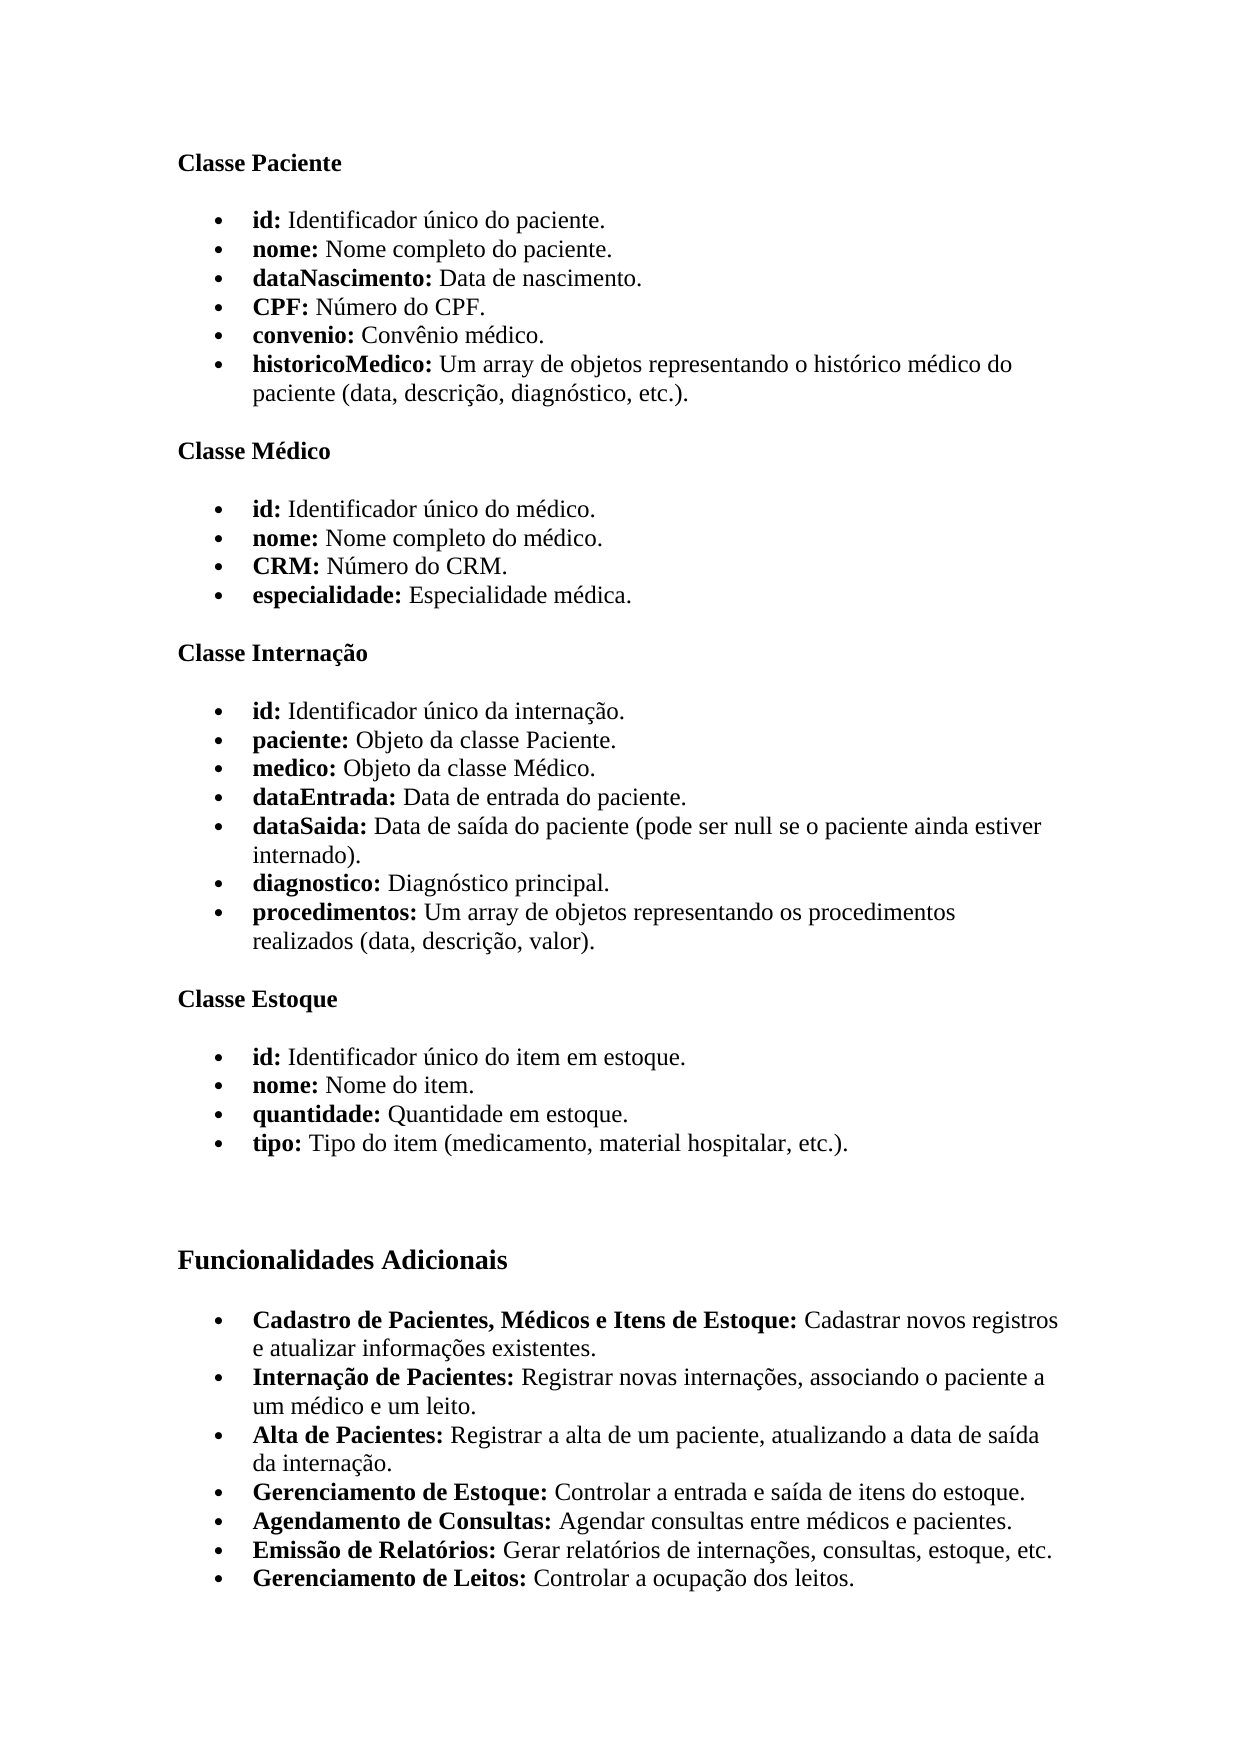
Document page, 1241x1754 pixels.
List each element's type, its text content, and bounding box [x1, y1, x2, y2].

list Gerenciamento de Estoque: Controlar a entrada e saída de itens do estoque. [215, 1477, 1063, 1506]
list nome: Nome completo do médico. [215, 523, 1063, 551]
text Classe Estoque [177, 984, 1063, 1013]
text Classe Médico [177, 436, 1063, 465]
list convenio: Convênio médico. [215, 321, 1063, 349]
list CPF: Número do CPF. [215, 292, 1063, 321]
list id: Identificador único do item em estoque. [215, 1042, 1063, 1071]
list diagnostico: Diagnóstico principal. [215, 868, 1063, 897]
list Alta de Pacientes: Registrar a alta de um paciente, atualizando a data de saída da internação. [215, 1420, 1063, 1477]
list medico: Objeto da classe Médico. [215, 753, 1063, 782]
list Agendamento de Consultas: Agendar consultas entre médicos e pacientes. [215, 1506, 1063, 1535]
list quantidade: Quantidade em estoque. [215, 1099, 1063, 1128]
list id: Identificador único do paciente. [215, 206, 1063, 234]
list CRM: Número do CRM. [215, 551, 1063, 580]
list dataEntrada: Data de entrada do paciente. [215, 782, 1063, 811]
text Classe Paciente [177, 148, 1063, 176]
list id: Identificador único da internação. [215, 696, 1063, 725]
list Emissão de Relatórios: Gerar relatórios de internações, consultas, estoque, etc. [215, 1535, 1063, 1563]
list nome: Nome do item. [215, 1071, 1063, 1099]
list historicoMedico: Um array de objetos representando o histórico médico do paciente (data, descrição, diagnóstico, etc.). [215, 349, 1063, 407]
list dataNascimento: Data de nascimento. [215, 263, 1063, 292]
text Funcionalidades Adicionais [177, 1243, 1063, 1276]
list Gerenciamento de Leitos: Controlar a ocupação dos leitos. [215, 1563, 1063, 1592]
list procedimentos: Um array de objetos representando os procedimentos realizados (data, descrição, valor). [215, 897, 1063, 955]
list paciente: Objeto da classe Paciente. [215, 725, 1063, 753]
text Classe Internação [177, 638, 1063, 667]
list dataSaida: Data de saída do paciente (pode ser null se o paciente ainda estiver internado). [215, 811, 1063, 868]
list nome: Nome completo do paciente. [215, 234, 1063, 263]
list tipo: Tipo do item (medicamento, material hospitalar, etc.). [215, 1128, 1063, 1157]
list especialidade: Especialidade médica. [215, 580, 1063, 609]
list Cadastro de Pacientes, Médicos e Itens de Estoque: Cadastrar novos registros e atualizar informações existentes. [215, 1305, 1063, 1362]
list id: Identificador único do médico. [215, 494, 1063, 523]
list Internação de Pacientes: Registrar novas internações, associando o paciente a um médico e um leito. [215, 1362, 1063, 1420]
